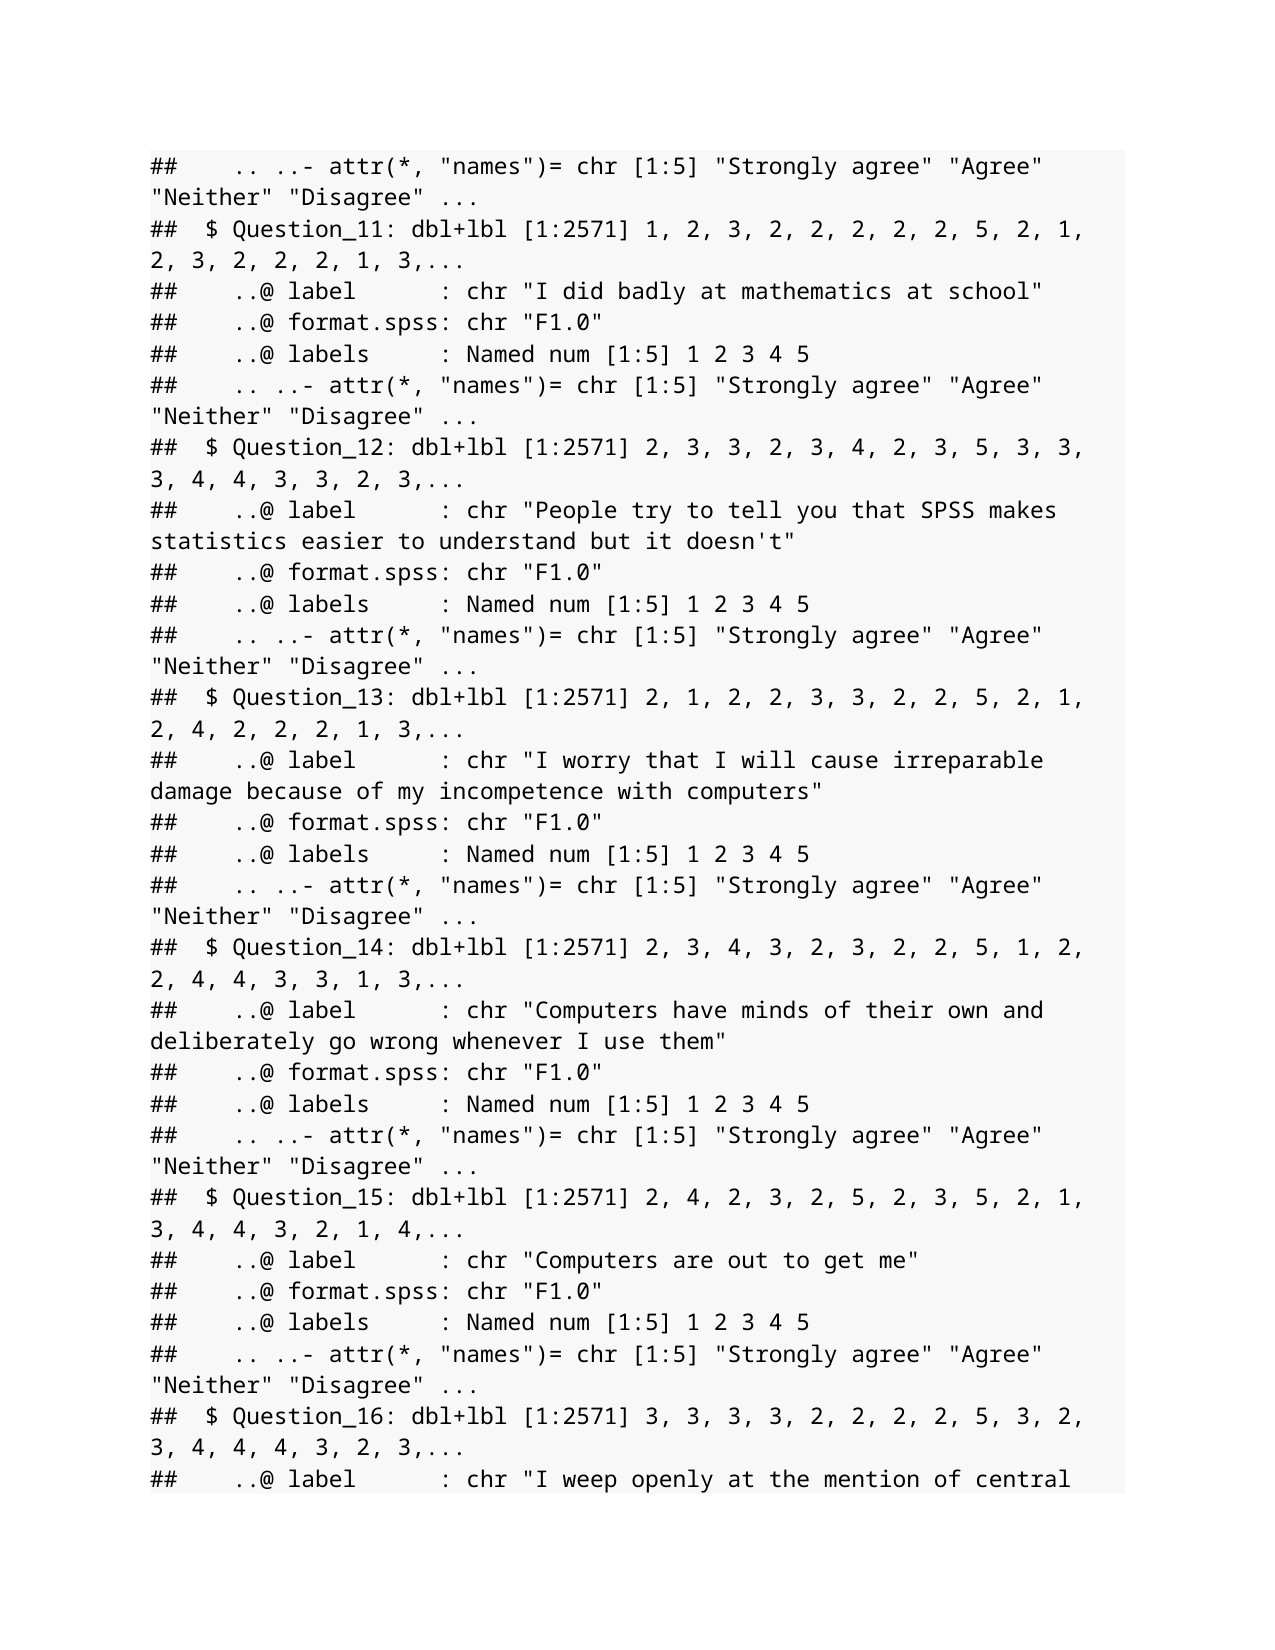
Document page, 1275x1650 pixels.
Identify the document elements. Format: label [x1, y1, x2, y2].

text [150, 150, 1125, 1494]
